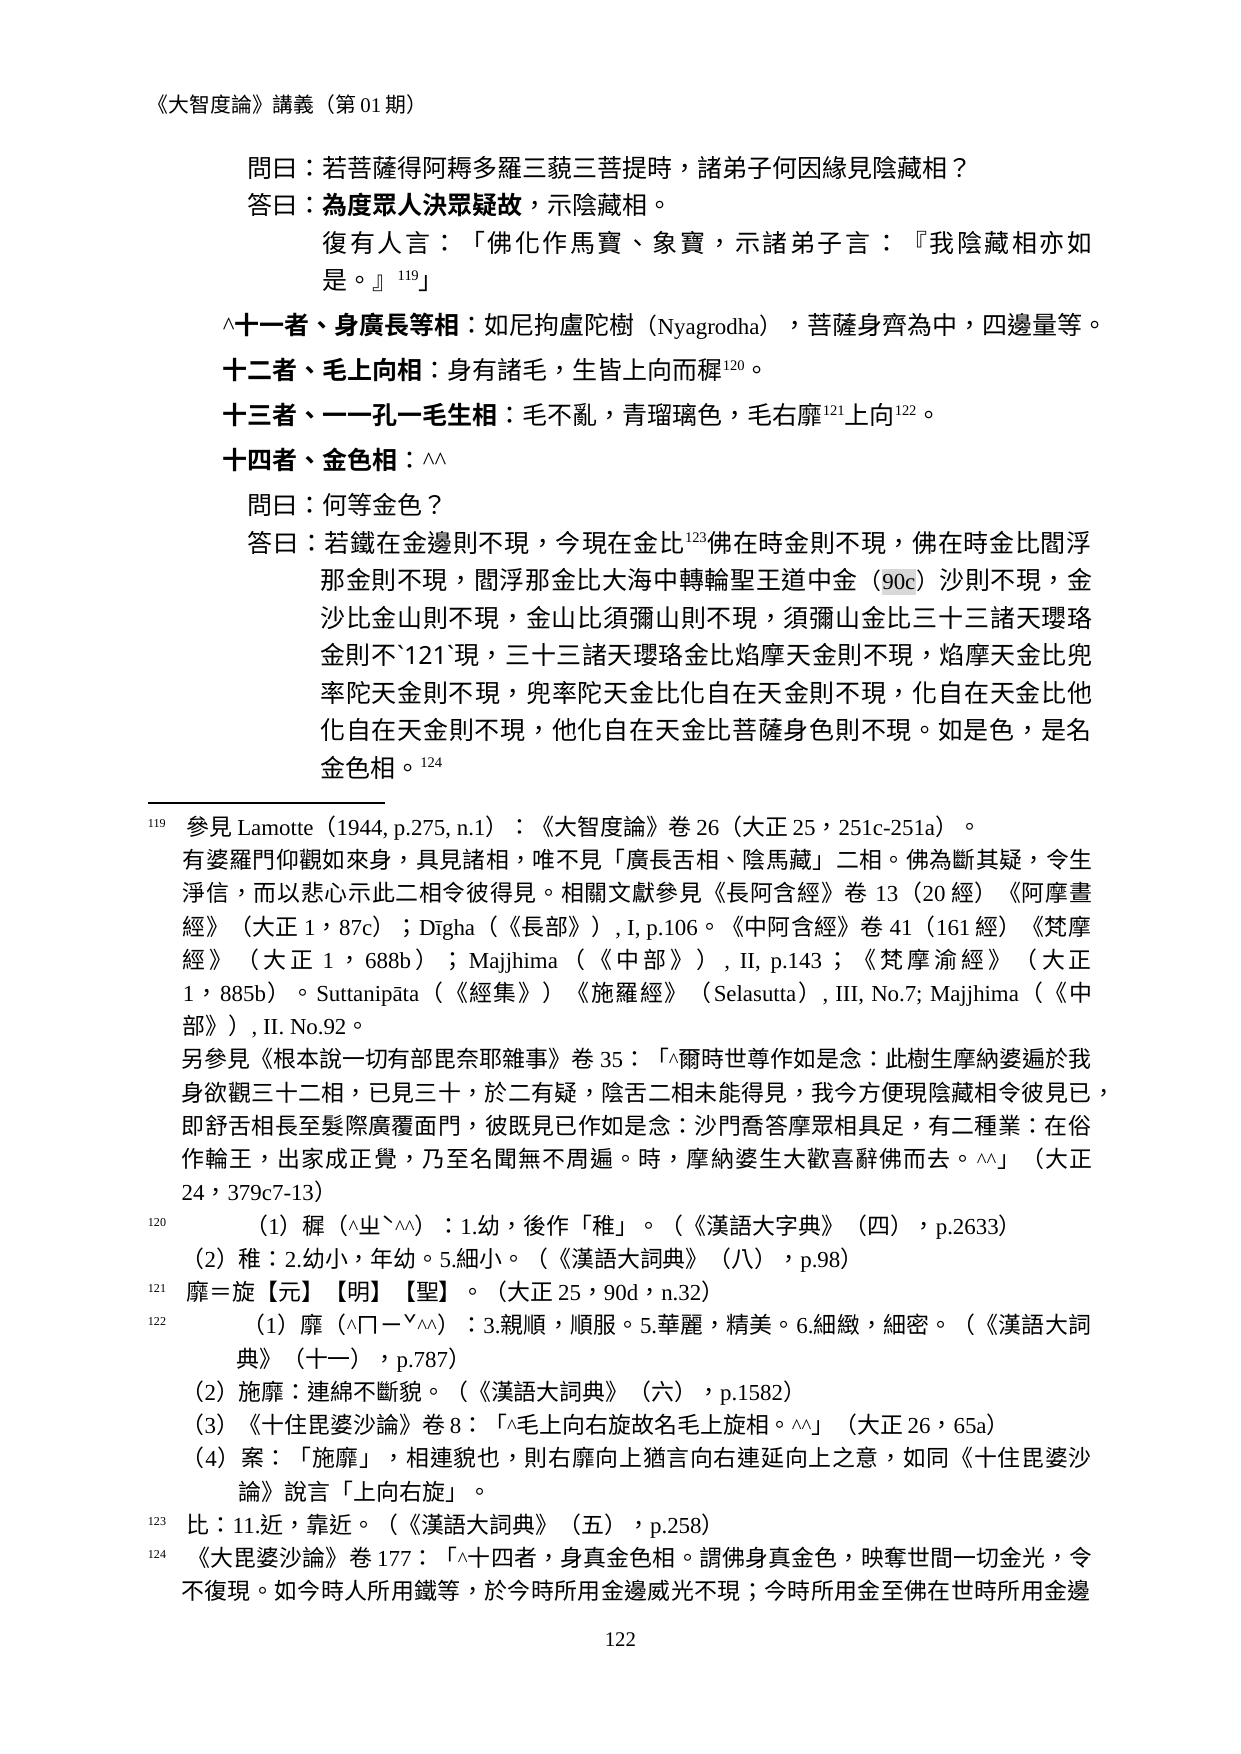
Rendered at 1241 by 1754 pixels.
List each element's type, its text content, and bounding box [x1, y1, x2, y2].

text 復有人言：「佛化作馬寶、象寶，示諸弟子言：『我陰藏相亦如是。』」 [323, 223, 1092, 298]
text 答曰：為度眾人決眾疑故，示陰藏相。 [248, 185, 1092, 223]
text ^十一者、身廣長等相：如尼拘盧陀樹（Nyagrodha），菩薩身齊為中，四邊量等。 [223, 305, 1092, 343]
text 十四者、金色相：^^ [223, 440, 1092, 478]
text 十三者、一一孔一毛生相：毛不亂，青瑠璃色，毛右靡上向。 [223, 395, 1092, 433]
text 問曰：何等金色？ [248, 485, 1092, 523]
text 十二者、毛上向相：身有諸毛，生皆上向而穉。 [223, 350, 1092, 388]
text 答曰：若鐵在金邊則不現，今現在金比佛在時金則不現，佛在時金比閻浮那金則不現，閻浮那金比大海中轉輪聖王道中金（）沙則不現，金沙比金山則不現，金山比須彌山則不現，須彌山金比三十三諸天瓔珞金則不`121`現，三十三諸天瓔珞金比焰摩天金則不現，焰摩天金比兜率陀天金則不現，兜率陀天金比化自在天金則不現，化自在天金比他化自在天金則不現，他化自在天金比菩薩身色則不現。如是色，是名金色相。 [248, 523, 1092, 785]
text 問曰：若菩薩得阿耨多羅三藐三菩提時，諸弟子何因緣見陰藏相？ [248, 148, 1092, 185]
